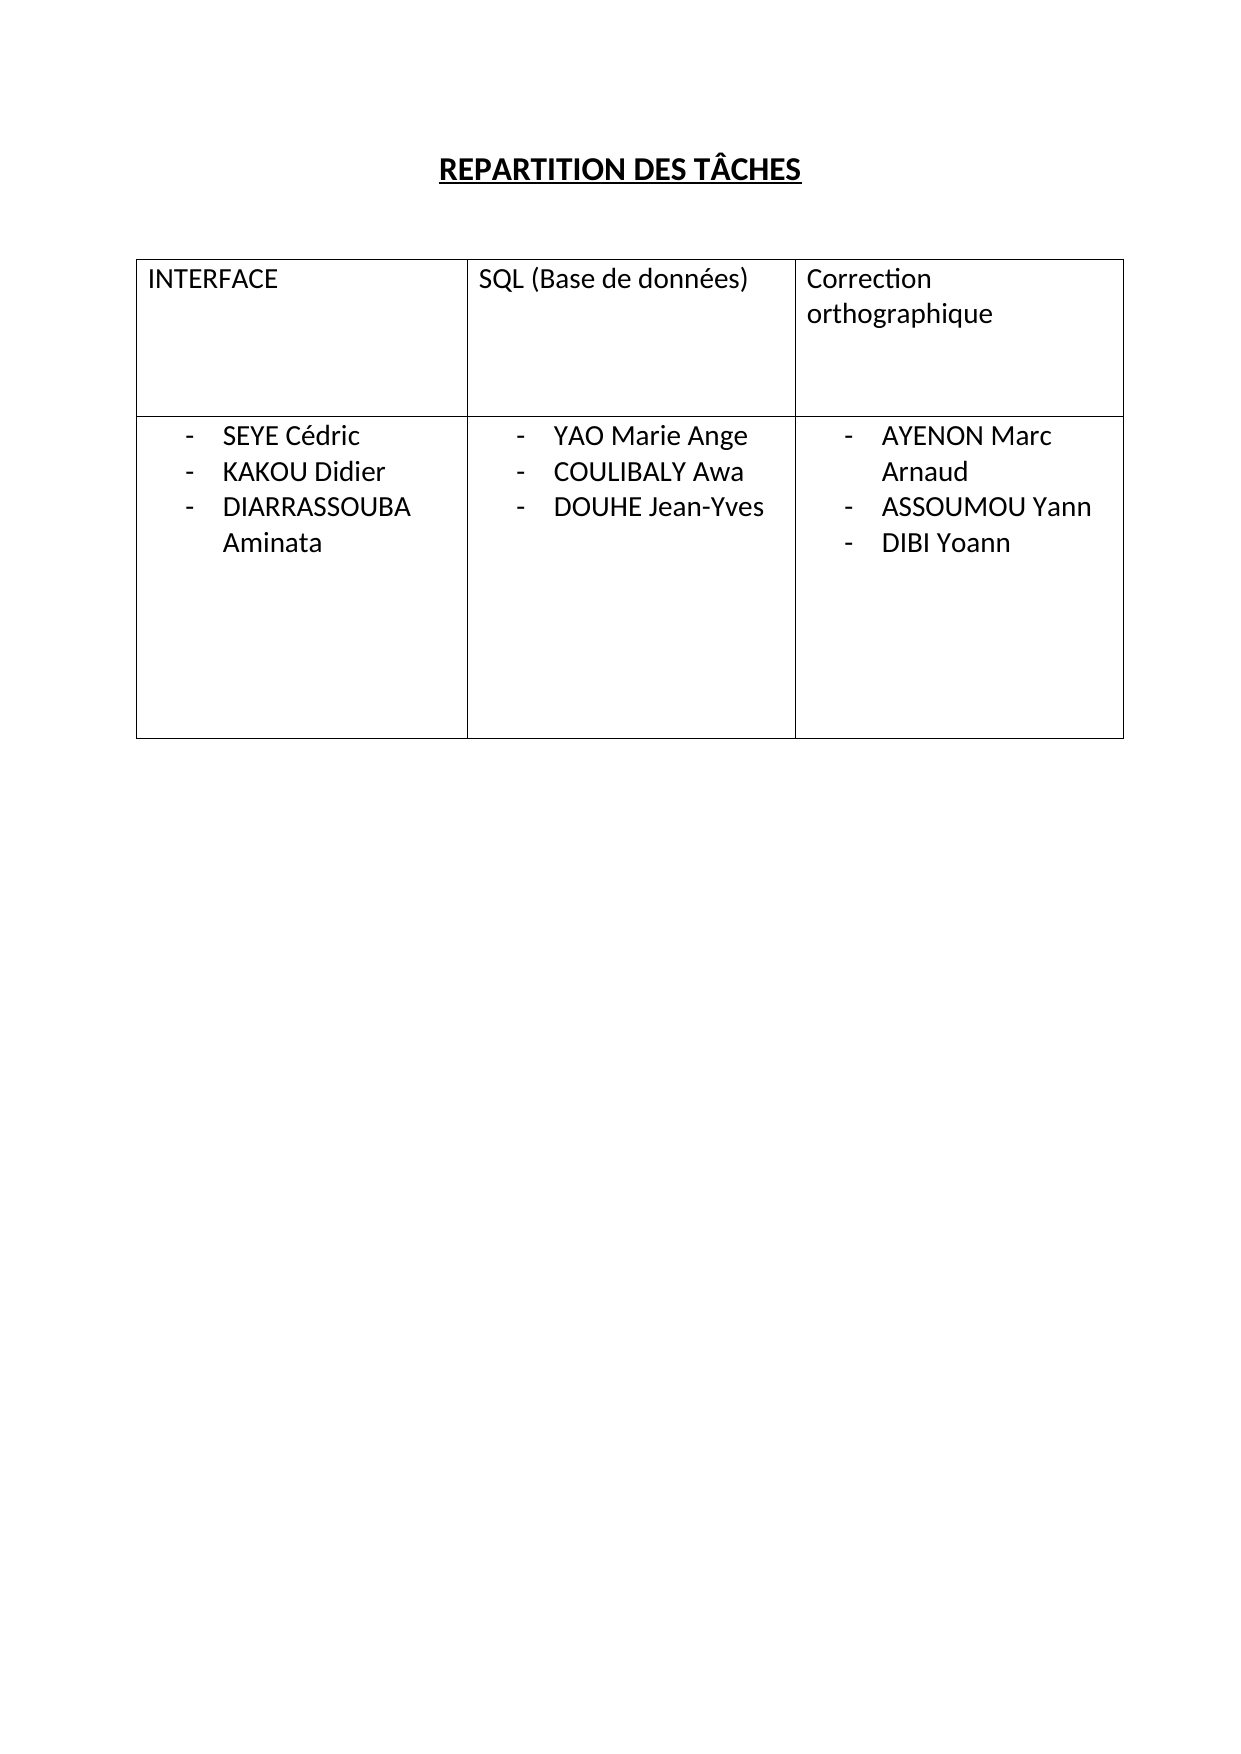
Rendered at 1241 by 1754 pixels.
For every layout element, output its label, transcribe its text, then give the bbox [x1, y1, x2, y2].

table_header Correction orthographique [796, 260, 1123, 416]
table_cell AYENON Marc Arnaud ASSOUMOU Yann DIBI Yoann [796, 417, 1123, 738]
table_cell YAO Marie Ange COULIBALY Awa DOUHE Jean-Yves [468, 417, 795, 738]
table_cell SEYE Cédric KAKOU Didier DIARRASSOUBA Aminata [137, 417, 467, 738]
text REPARTITION DES TÂCHES [148, 148, 1093, 188]
table_header INTERFACE [137, 260, 467, 416]
table_header SQL (Base de données) [468, 260, 795, 416]
